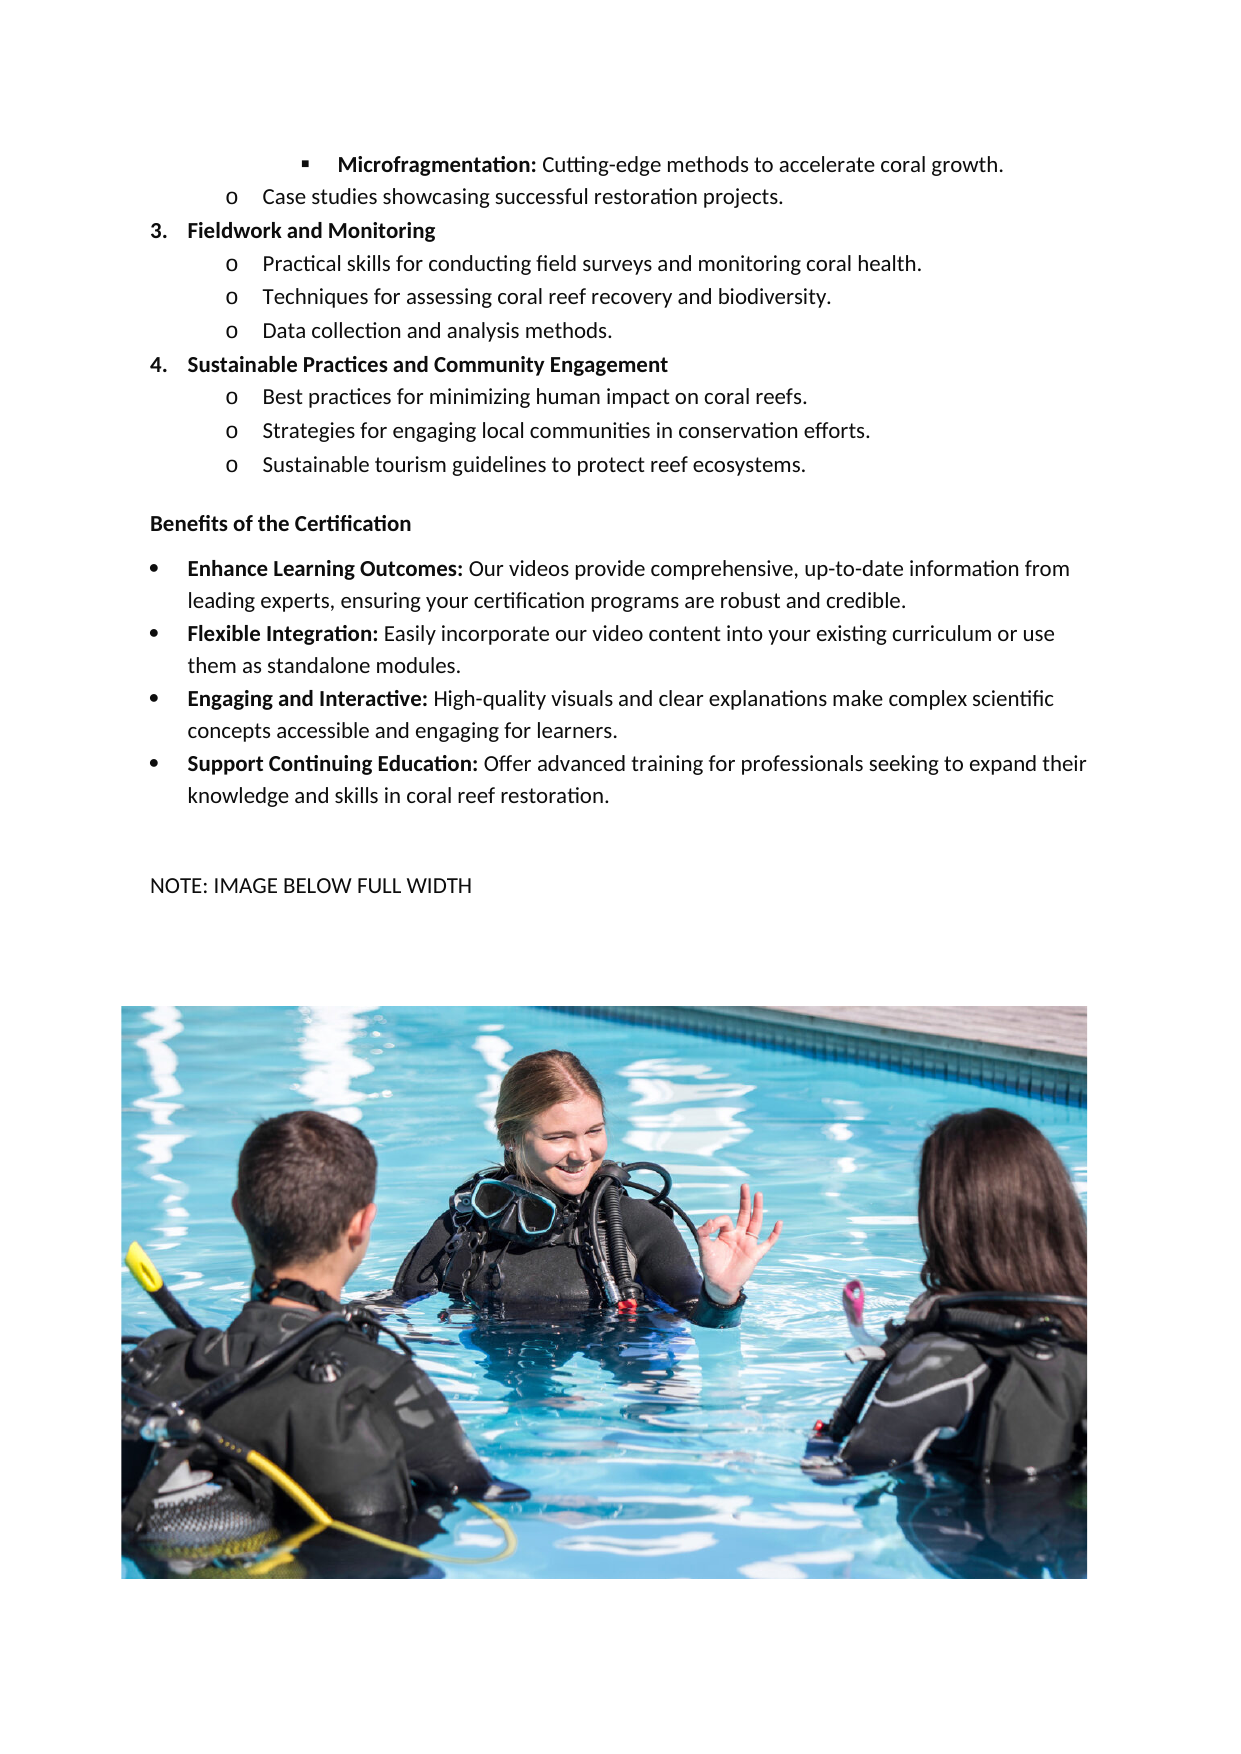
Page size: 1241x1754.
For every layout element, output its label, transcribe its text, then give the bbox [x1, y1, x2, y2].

list Enhance Learning Outcomes: Our videos provide comprehensive, up-to-date information from leading experts, ensuring your certification programs are robust and credible. [150, 554, 1090, 614]
list Sustainable tourism guidelines to protect reef ecosystems. [225, 450, 1090, 479]
list Techniques for assessing coral reef recovery and biodiversity. [225, 282, 1090, 312]
list Fieldwork and Monitoring [150, 216, 1090, 244]
picture [121, 1006, 1087, 1579]
list Sustainable Practices and Community Engagement [150, 350, 1090, 378]
text NOTE: IMAGE BELOW FULL WIDTH [150, 871, 1090, 899]
list Flexible Integration: Easily incorporate our video content into your existing curriculum or use them as standalone modules. [150, 619, 1090, 679]
list Case studies showcasing successful restoration projects. [225, 182, 1090, 212]
list Strategies for engaging local communities in conservation efforts. [225, 416, 1090, 445]
list Best practices for minimizing human impact on coral reefs. [225, 382, 1090, 412]
list Microfragmentation: Cutting-edge methods to accelerate coral growth. [300, 150, 1090, 178]
list Engaging and Interactive: High-quality visuals and clear explanations make complex scientific concepts accessible and engaging for learners. [150, 684, 1090, 744]
picture [121, 1559, 142, 1579]
list Practical skills for conducting field surveys and monitoring coral health. [225, 249, 1090, 278]
subtitle Benefits of the Certification [150, 509, 1090, 537]
list Support Continuing Education: Offer advanced training for professionals seeking to expand their knowledge and skills in coral reef restoration. [150, 749, 1090, 809]
list Data collection and analysis methods. [225, 316, 1090, 345]
